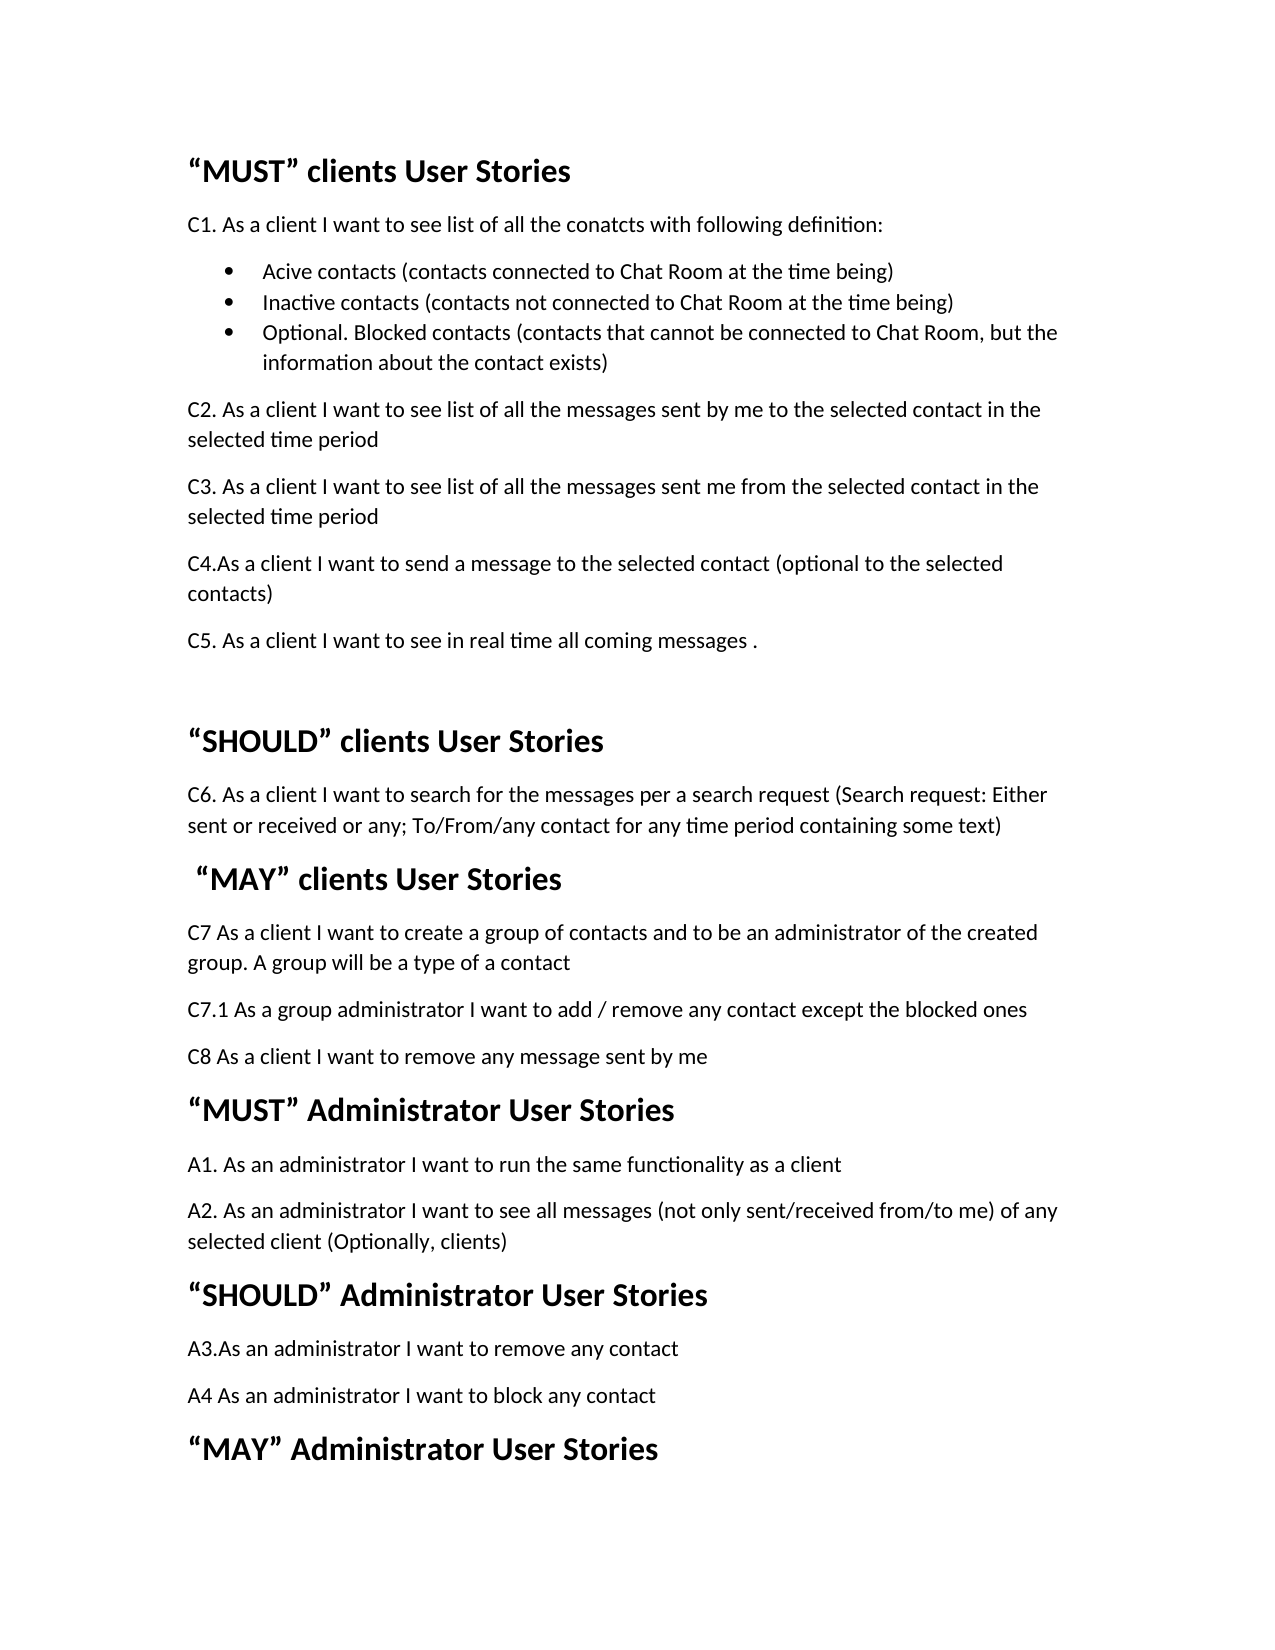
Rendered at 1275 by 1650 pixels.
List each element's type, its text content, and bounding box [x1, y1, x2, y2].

text “MUST” Administrator User Stories [187, 1089, 1087, 1130]
list Inactive contacts (contacts not connected to Chat Room at the time being) [225, 288, 1087, 316]
text C6. As a client I want to search for the messages per a search request (Search request: Either sent or received or any; To/From/any contact for any time period containing some text) [187, 781, 1087, 839]
text C2. As a client I want to see list of all the messages sent by me to the selected contact in the selected time period [187, 395, 1087, 453]
text C4.As a client I want to send a message to the selected contact (optional to the selected contacts) [187, 549, 1087, 607]
text C5. As a client I want to see in real time all coming messages . [187, 626, 1087, 654]
text C7.1 As a group administrator I want to add / remove any contact except the blocked ones [187, 995, 1087, 1023]
list Optional. Blocked contacts (contacts that cannot be connected to Chat Room, but the information about the contact exists) [225, 318, 1087, 376]
text C1. As a client I want to see list of all the conatcts with following definition: [187, 211, 1087, 239]
text “MUST” clients User Stories [187, 150, 1087, 191]
text “MAY” clients User Stories [187, 858, 1087, 898]
text “SHOULD” clients User Stories [187, 720, 1087, 761]
text “MAY” Administrator User Stories [187, 1428, 1087, 1469]
list Acive contacts (contacts connected to Chat Room at the time being) [225, 257, 1087, 286]
text “SHOULD” Administrator User Stories [187, 1274, 1087, 1314]
text A2. As an administrator I want to see all messages (not only sent/received from/to me) of any selected client (Optionally, clients) [187, 1197, 1087, 1255]
text C8 As a client I want to remove any message sent by me [187, 1042, 1087, 1070]
text A4 As an administrator I want to block any contact [187, 1381, 1087, 1409]
text A1. As an administrator I want to run the same functionality as a client [187, 1150, 1087, 1178]
text A3.As an administrator I want to remove any contact [187, 1334, 1087, 1362]
text C3. As a client I want to see list of all the messages sent me from the selected contact in the selected time period [187, 472, 1087, 530]
text C7 As a client I want to create a group of contacts and to be an administrator of the created group. A group will be a type of a contact [187, 918, 1087, 977]
